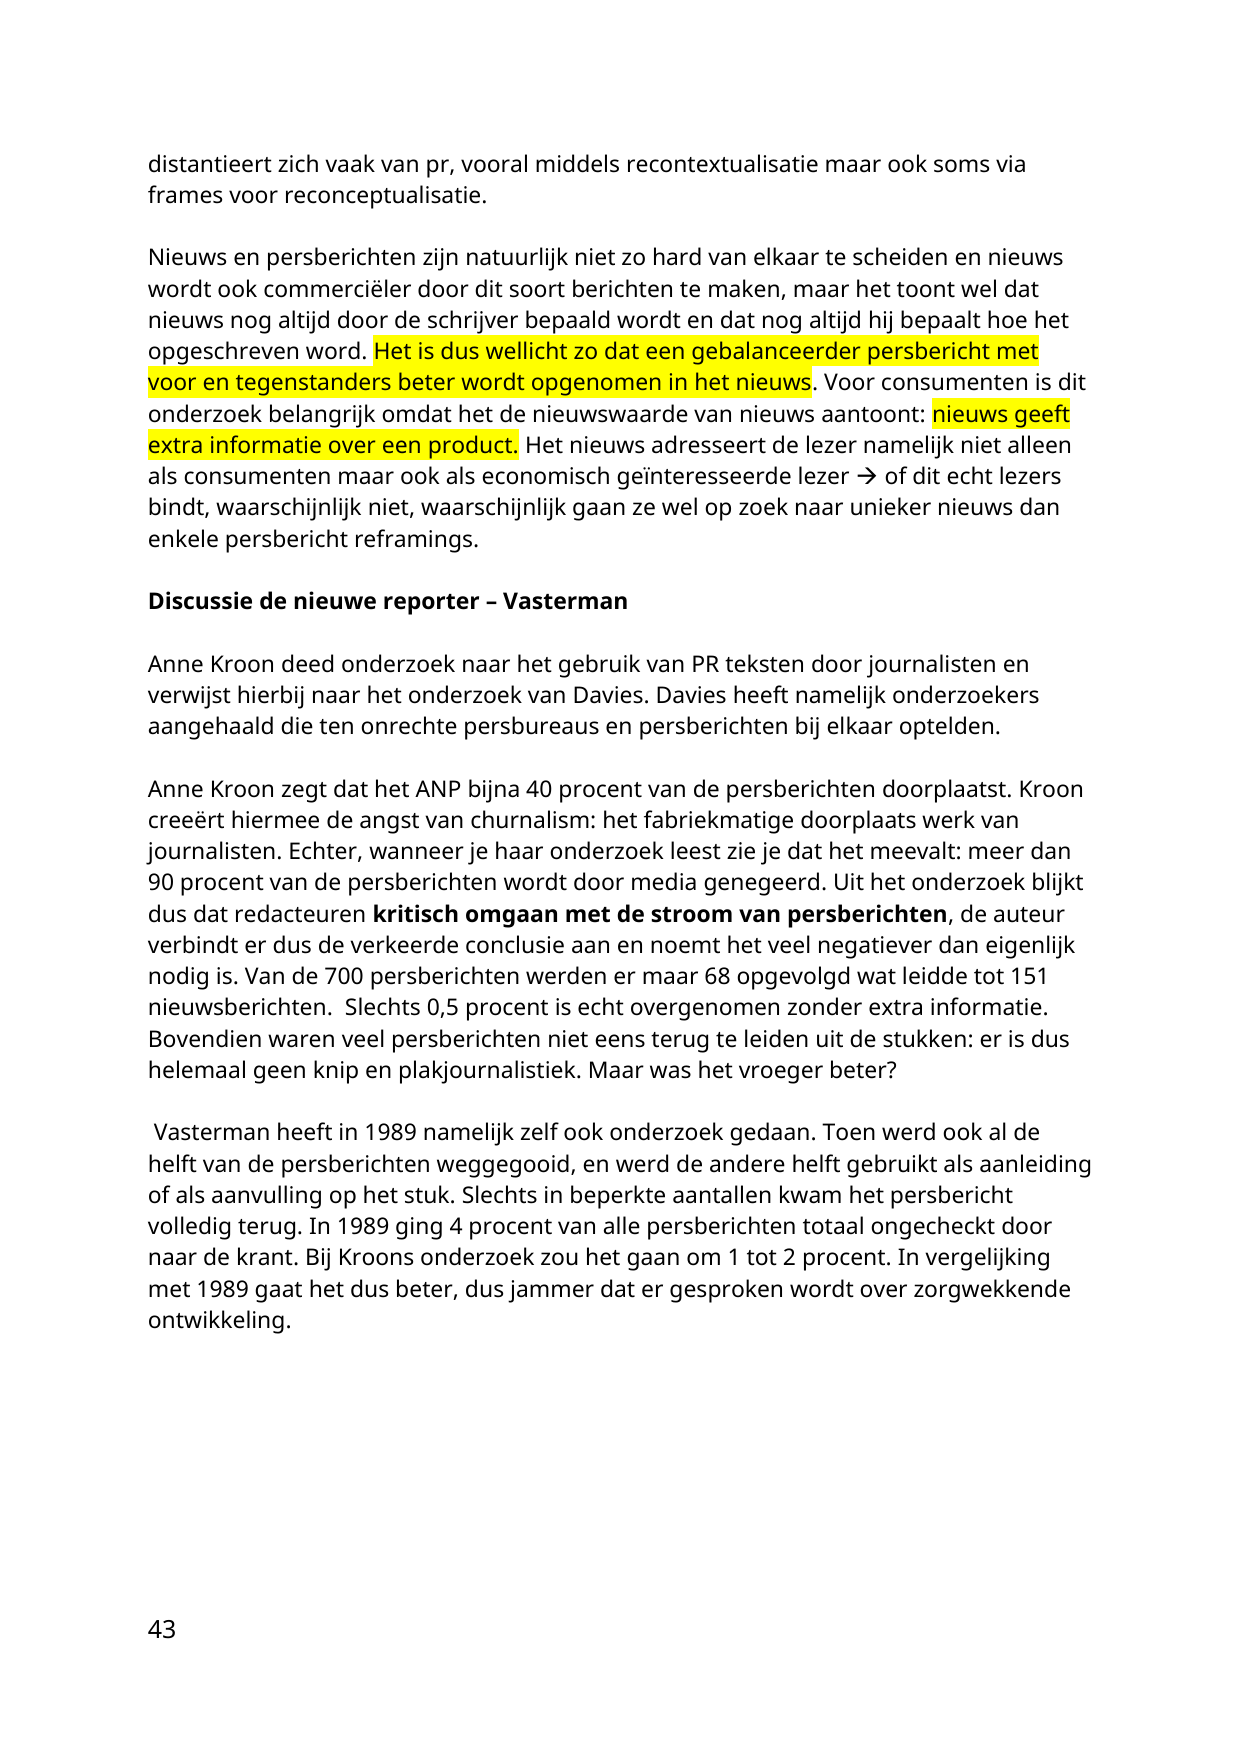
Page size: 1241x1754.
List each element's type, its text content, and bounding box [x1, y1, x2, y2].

text Anne Kroon zegt dat het ANP bijna 40 procent van de persberichten doorplaatst. Kroon creeërt hiermee de angst van churnalism: het fabriekmatige doorplaats werk van journalisten. Echter, wanneer je haar onderzoek leest zie je dat het meevalt: meer dan 90 procent van de persberichten wordt door media genegeerd. Uit het onderzoek blijkt dus dat redacteuren kritisch omgaan met de stroom van persberichten, de auteur verbindt er dus de verkeerde conclusie aan en noemt het veel negatiever dan eigenlijk nodig is. Van de 700 persberichten werden er maar 68 opgevolgd wat leidde tot 151 nieuwsberichten. Slechts 0,5 procent is echt overgenomen zonder extra informatie. Bovendien waren veel persberichten niet eens terug te leiden uit de stukken: er is dus helemaal geen knip en plakjournalistiek. Maar was het vroeger beter? [148, 773, 1093, 1085]
text Anne Kroon deed onderzoek naar het gebruik van PR teksten door journalisten en verwijst hierbij naar het onderzoek van Davies. Davies heeft namelijk onderzoekers aangehaald die ten onrechte persbureaus en persberichten bij elkaar optelden. [148, 648, 1093, 741]
text Nieuws en persberichten zijn natuurlijk niet zo hard van elkaar te scheiden en nieuws wordt ook commerciëler door dit soort berichten te maken, maar het toont wel dat nieuws nog altijd door de schrijver bepaald wordt en dat nog altijd hij bepaalt hoe het opgeschreven word. Het is dus wellicht zo dat een gebalanceerder persbericht met voor en tegenstanders beter wordt opgenomen in het nieuws. Voor consumenten is dit onderzoek belangrijk omdat het de nieuwswaarde van nieuws aantoont: nieuws geeft extra informatie over een product. Het nieuws adresseert de lezer namelijk niet alleen als consumenten maar ook als economisch geïnteresseerde lezer of dit echt lezers bindt, waarschijnlijk niet, waarschijnlijk gaan ze wel op zoek naar unieker nieuws dan enkele persbericht reframings. [148, 241, 1093, 554]
text Discussie de nieuwe reporter – Vasterman [148, 585, 1093, 616]
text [148, 148, 1093, 210]
text Vasterman heeft in 1989 namelijk zelf ook onderzoek gedaan. Toen werd ook al de helft van de persberichten weggegooid, en werd de andere helft gebruikt als aanleiding of als aanvulling op het stuk. Slechts in beperkte aantallen kwam het persbericht volledig terug. In 1989 ging 4 procent van alle persberichten totaal ongecheckt door naar de krant. Bij Kroons onderzoek zou het gaan om 1 tot 2 procent. In vergelijking met 1989 gaat het dus beter, dus jammer dat er gesproken wordt over zorgwekkende ontwikkeling. [148, 1116, 1093, 1335]
